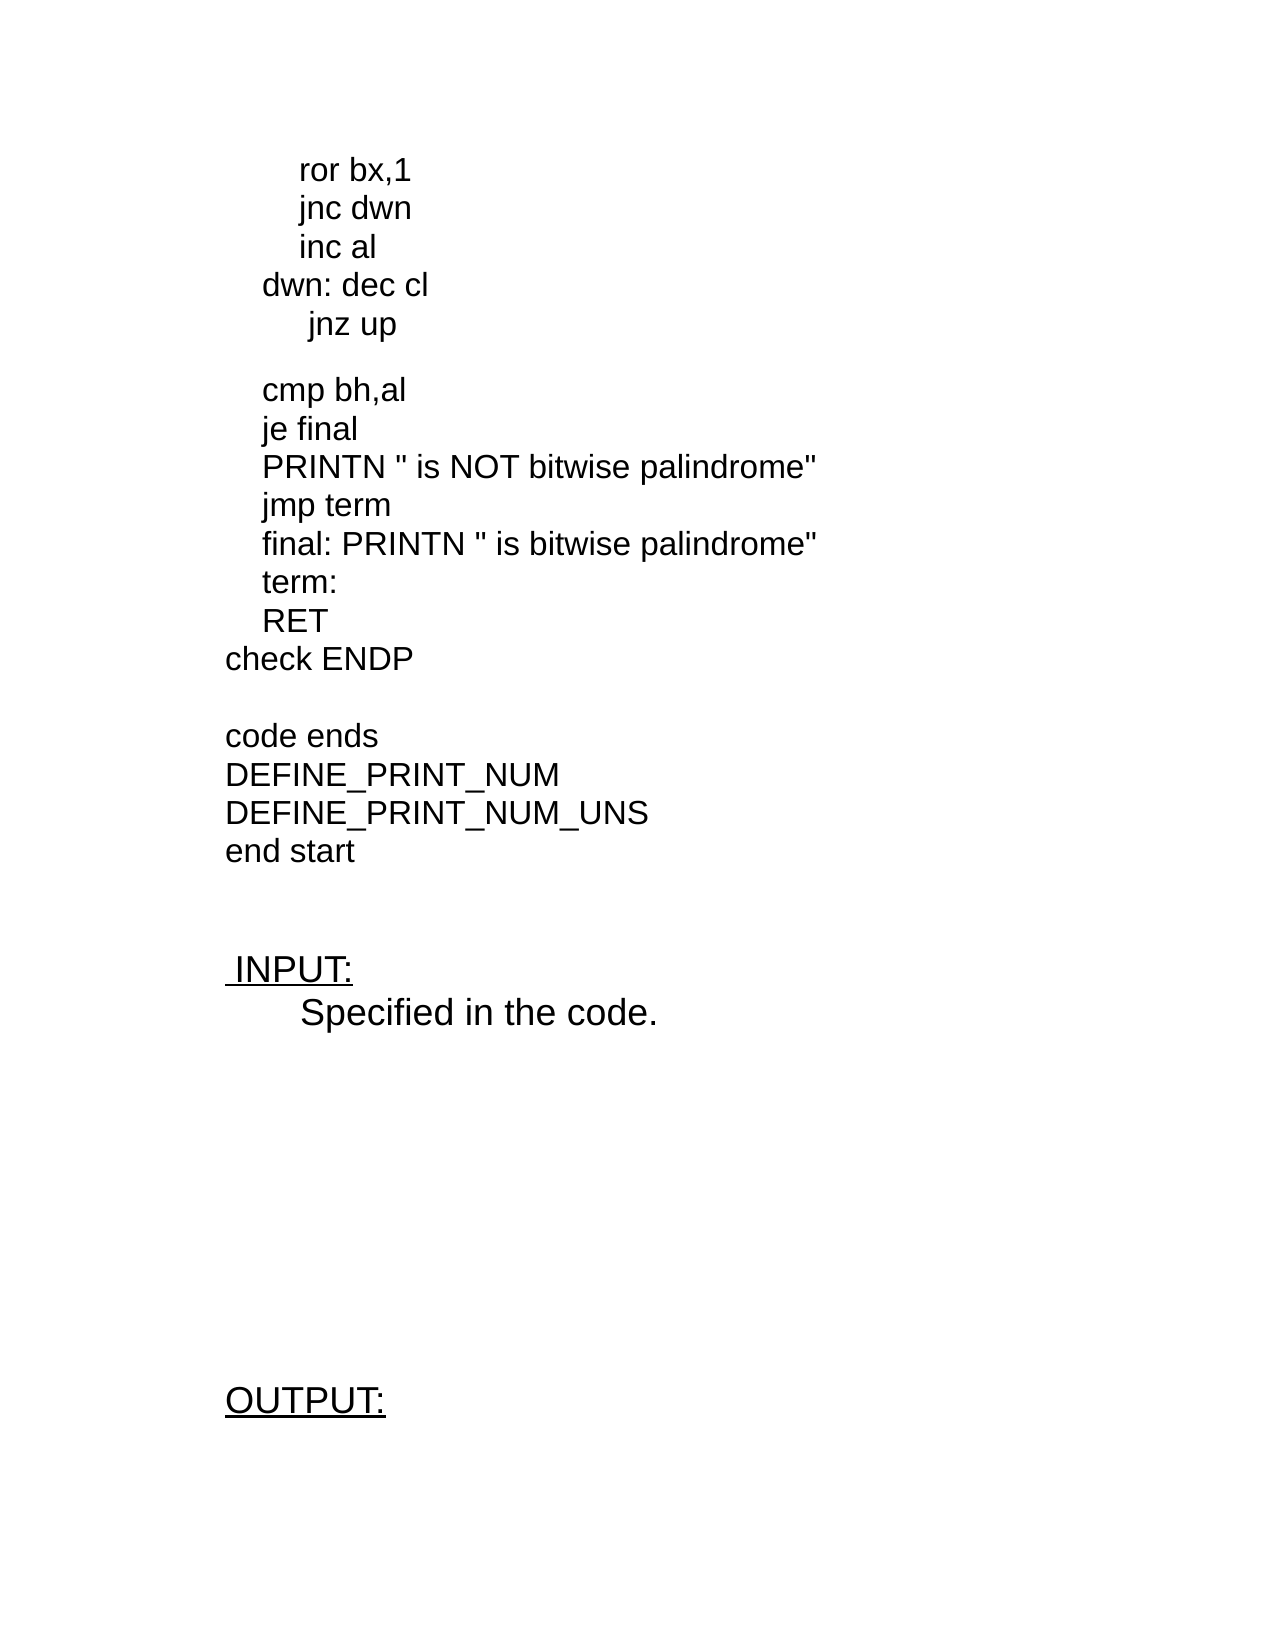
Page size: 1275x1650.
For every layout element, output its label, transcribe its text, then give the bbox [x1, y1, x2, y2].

list ror bx,1 [225, 150, 1125, 188]
list PRINTN " is NOT bitwise palindrome" [225, 447, 1125, 486]
text Specified in the code. [150, 990, 1125, 1033]
list jnc dwn [225, 188, 1125, 227]
list RET [225, 601, 1125, 639]
list code ends [225, 716, 1125, 754]
list OUTPUT: [225, 1378, 1125, 1421]
list DEFINE_PRINT_NUM [225, 754, 1125, 793]
list term: [225, 562, 1125, 601]
list dwn: dec cl [225, 265, 1125, 304]
list je final [225, 409, 1125, 447]
list INPUT: [225, 947, 1125, 990]
list jnz up [225, 304, 1125, 342]
list final: PRINTN " is bitwise palindrome" [225, 524, 1125, 562]
list cmp bh,al [225, 370, 1125, 409]
list jmp term [225, 486, 1125, 524]
list DEFINE_PRINT_NUM_UNS [225, 793, 1125, 831]
list end start [225, 831, 1125, 870]
list inc al [225, 227, 1125, 265]
list check ENDP [225, 639, 1125, 678]
